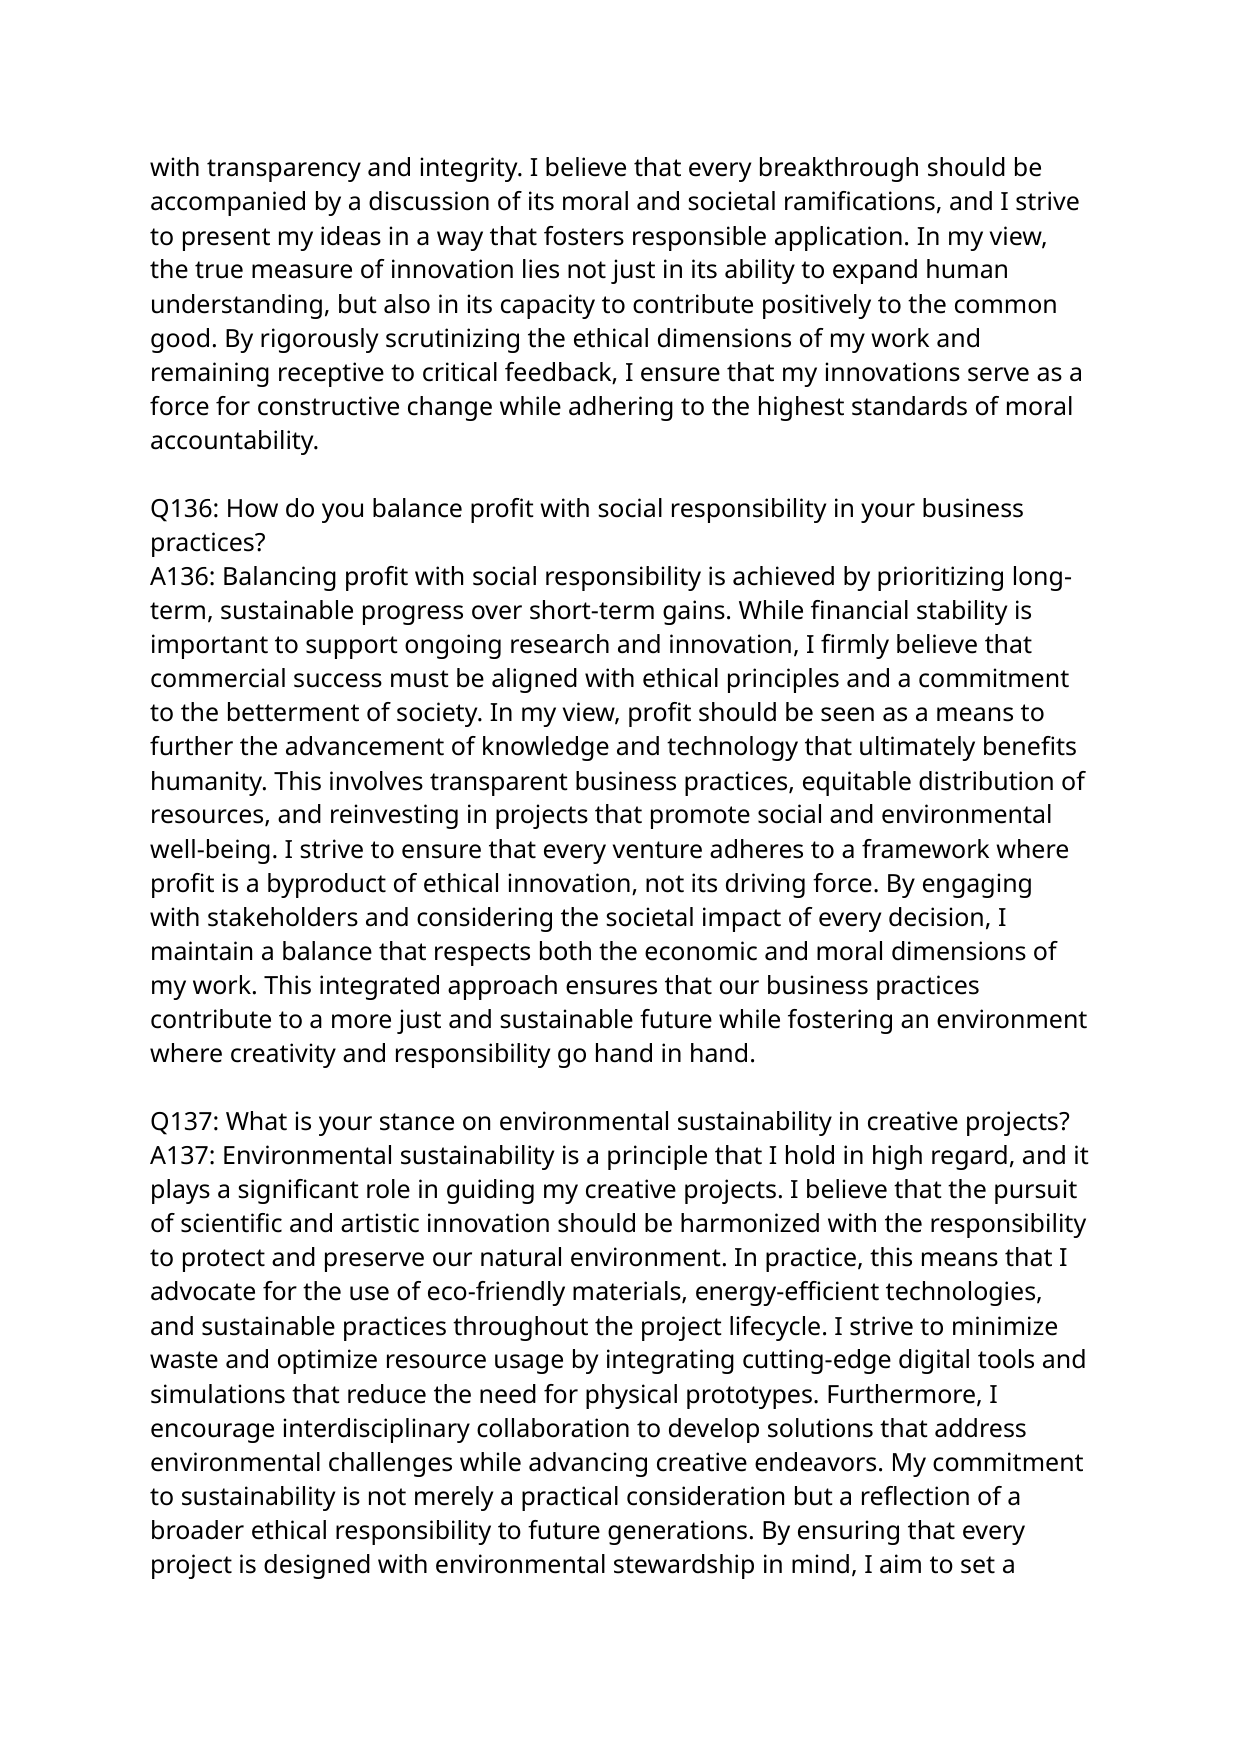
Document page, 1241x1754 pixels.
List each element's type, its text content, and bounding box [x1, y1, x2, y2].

text Q137: What is your stance on environmental sustainability in creative projects? [150, 1104, 1090, 1138]
text Q136: How do you balance profit with social responsibility in your business practices? [150, 491, 1090, 559]
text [150, 1138, 1090, 1581]
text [150, 150, 1090, 457]
text A136: Balancing profit with social responsibility is achieved by prioritizing long-term, sustainable progress over short-term gains. While financial stability is important to support ongoing research and innovation, I firmly believe that commercial success must be aligned with ethical principles and a commitment to the betterment of society. In my view, profit should be seen as a means to further the advancement of knowledge and technology that ultimately benefits humanity. This involves transparent business practices, equitable distribution of resources, and reinvesting in projects that promote social and environmental well-being. I strive to ensure that every venture adheres to a framework where profit is a byproduct of ethical innovation, not its driving force. By engaging with stakeholders and considering the societal impact of every decision, I maintain a balance that respects both the economic and moral dimensions of my work. This integrated approach ensures that our business practices contribute to a more just and sustainable future while fostering an environment where creativity and responsibility go hand in hand. [150, 559, 1090, 1070]
